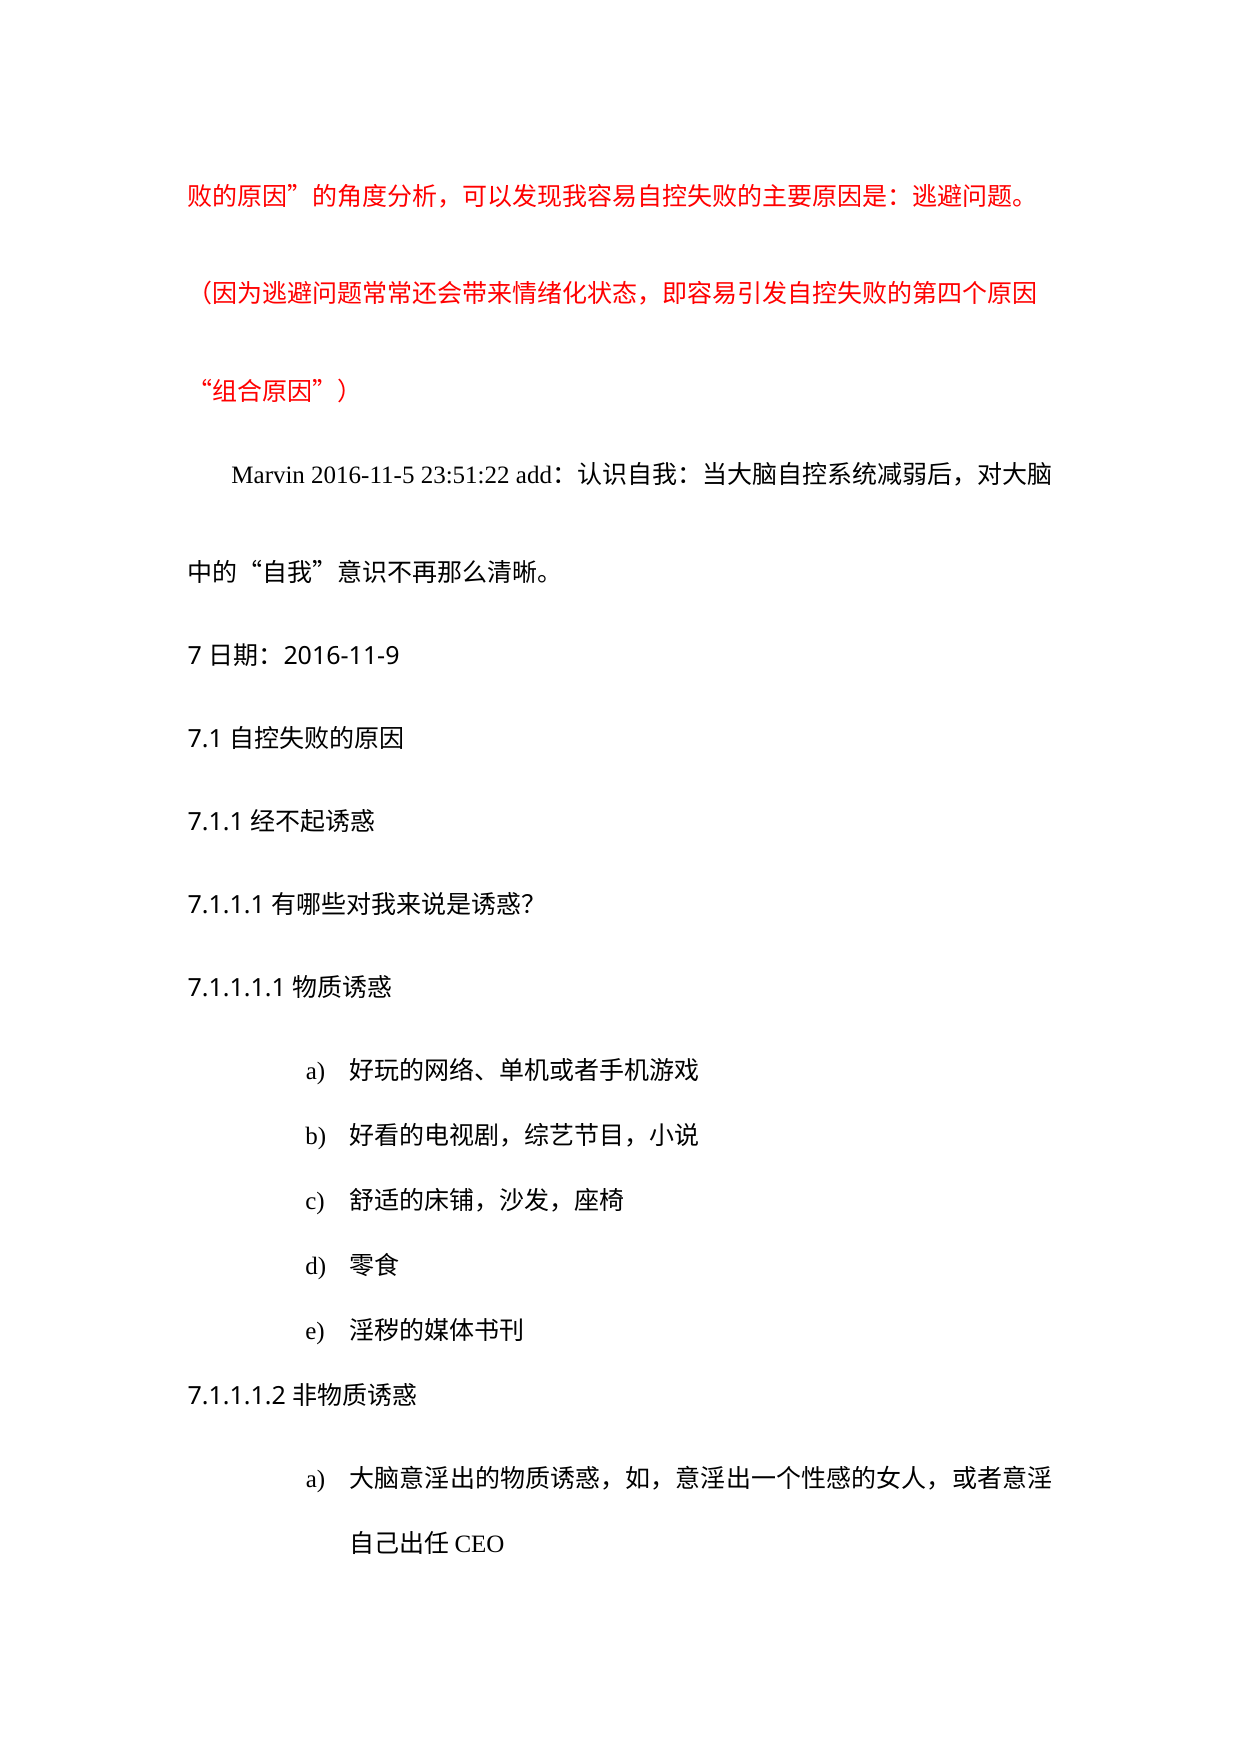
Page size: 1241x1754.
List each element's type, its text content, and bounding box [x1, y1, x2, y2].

text 非物质诱惑 [187, 1361, 1053, 1426]
text 物质诱惑 [187, 953, 1053, 1018]
list 好看的电视剧，综艺节目，小说 [305, 1101, 1053, 1166]
text Marvin 2016-11-5 23:51:22 add：认识自我：当大脑自控系统减弱后，对大脑中的“自我”意识不再那么清晰。 [187, 440, 1053, 603]
text 自控失败的原因 [187, 704, 1053, 769]
text 日期：2016-11-9 [187, 621, 1053, 686]
list 淫秽的媒体书刊 [305, 1296, 1053, 1361]
list 舒适的床铺，沙发，座椅 [305, 1166, 1053, 1231]
list 大脑意淫出的物质诱惑，如，意淫出一个性感的女人，或者意淫自己出任CEO [306, 1444, 1053, 1574]
text 有哪些对我来说是诱惑？ [187, 870, 1053, 935]
list 零食 [305, 1231, 1053, 1296]
list 好玩的网络、单机或者手机游戏 [306, 1036, 1053, 1101]
text 经不起诱惑 [187, 787, 1053, 852]
